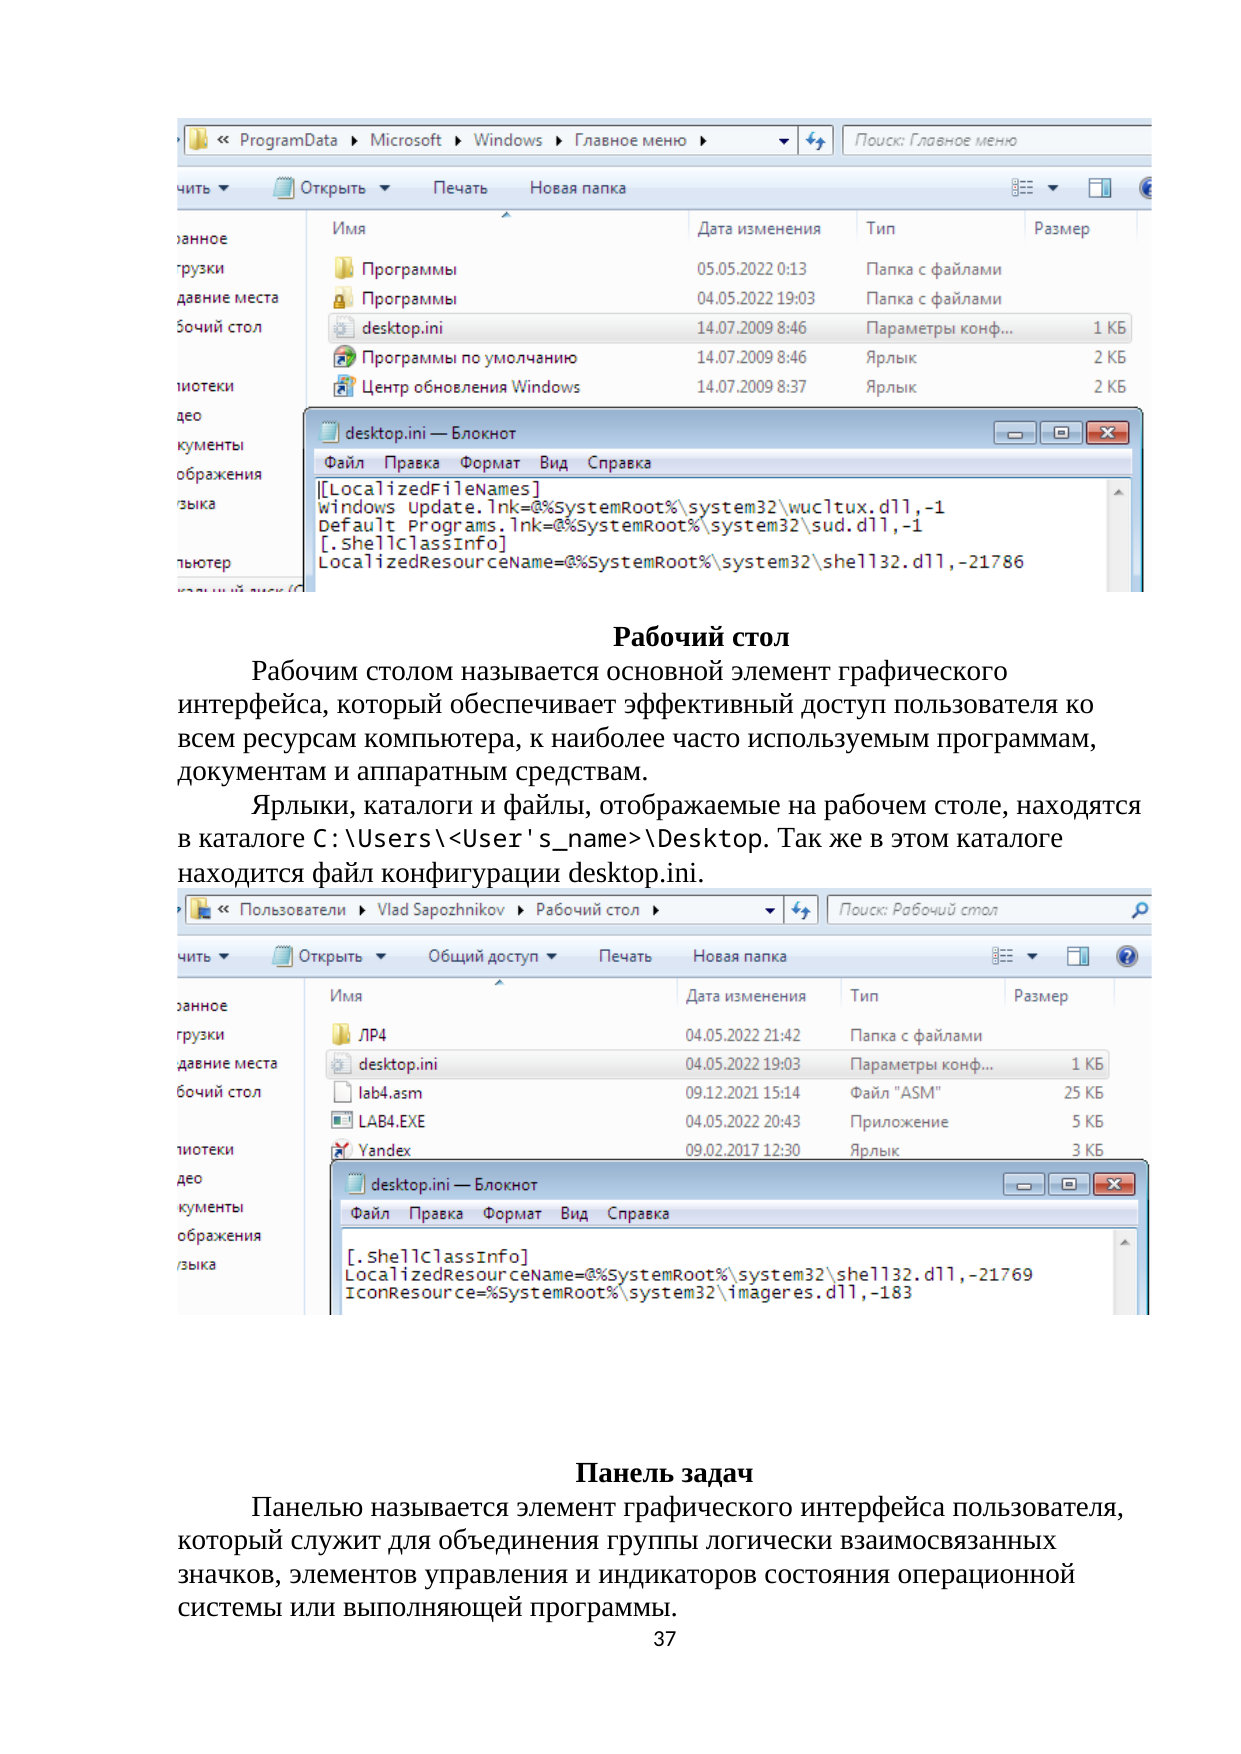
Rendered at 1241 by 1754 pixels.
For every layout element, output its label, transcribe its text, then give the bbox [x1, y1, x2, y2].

text Рабочий стол [177, 619, 1152, 653]
text Панель задач [177, 1455, 1152, 1489]
text Рабочим столом называется основной элемент графического интерфейса, который обеспечивает эффективный доступ пользователя ко всем ресурсам компьютера, к наиболее часто используемым программам, документам и аппаратным средствам. [177, 653, 1152, 787]
text Панелью называется элемент графического интерфейса пользователя, который служит для объединения группы логически взаимосвязанных значков, элементов управления и индикаторов состояния операционной системы или выполняющей программы. [177, 1489, 1152, 1623]
picture [177, 118, 1152, 592]
text Ярлыки, каталоги и файлы, отображаемые на рабочем столе, находятся в каталоге C:\Users\<User's_name>\Desktop. Так же в этом каталоге находится файл конфигурации desktop.ini. [177, 787, 1152, 888]
picture [177, 888, 1152, 1315]
